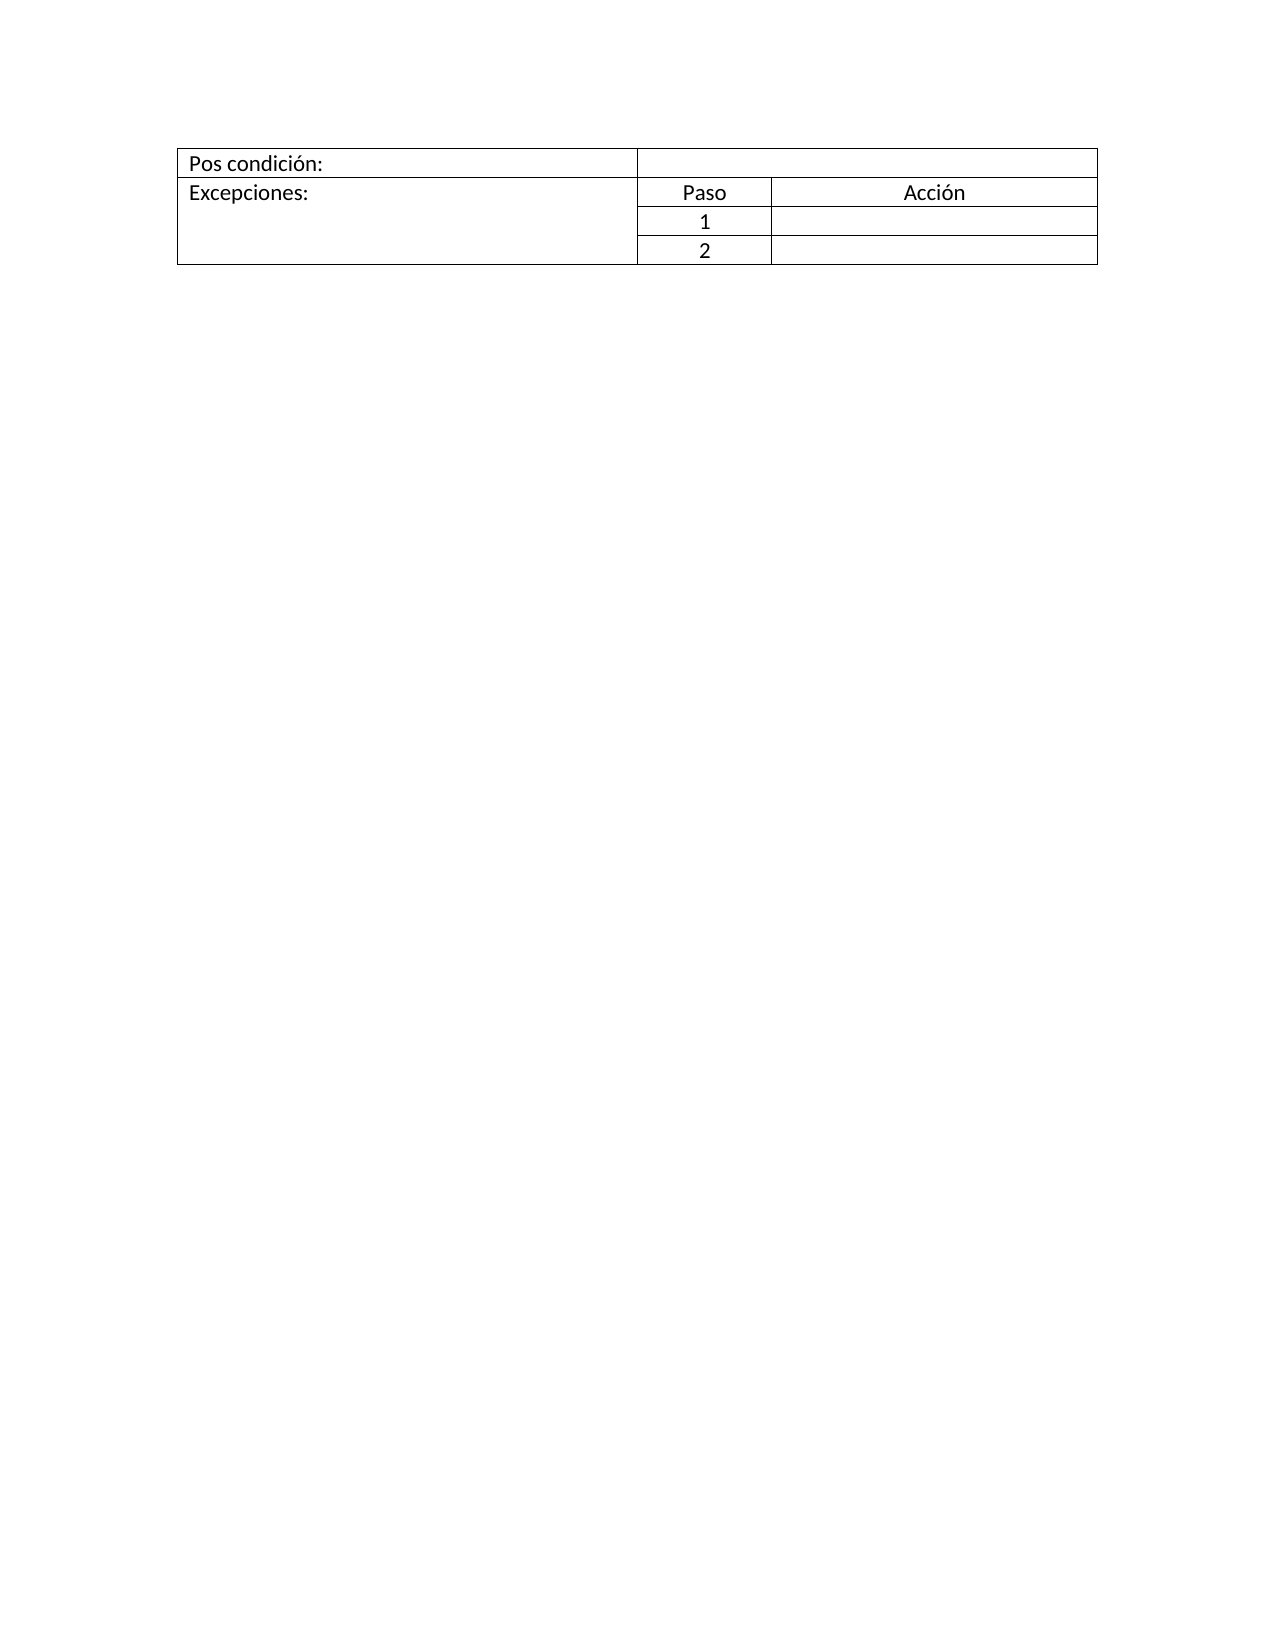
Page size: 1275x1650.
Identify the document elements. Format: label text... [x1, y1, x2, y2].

table_cell 2 [638, 236, 771, 264]
table_cell Acción [772, 178, 1097, 206]
table_cell [772, 207, 1097, 235]
table_cell Excepciones: [178, 178, 637, 264]
table_cell [772, 236, 1097, 264]
table_cell [638, 149, 1097, 177]
table_cell Pos condición: [178, 149, 637, 177]
table_cell Paso [638, 178, 771, 206]
table_cell 1 [638, 207, 771, 235]
